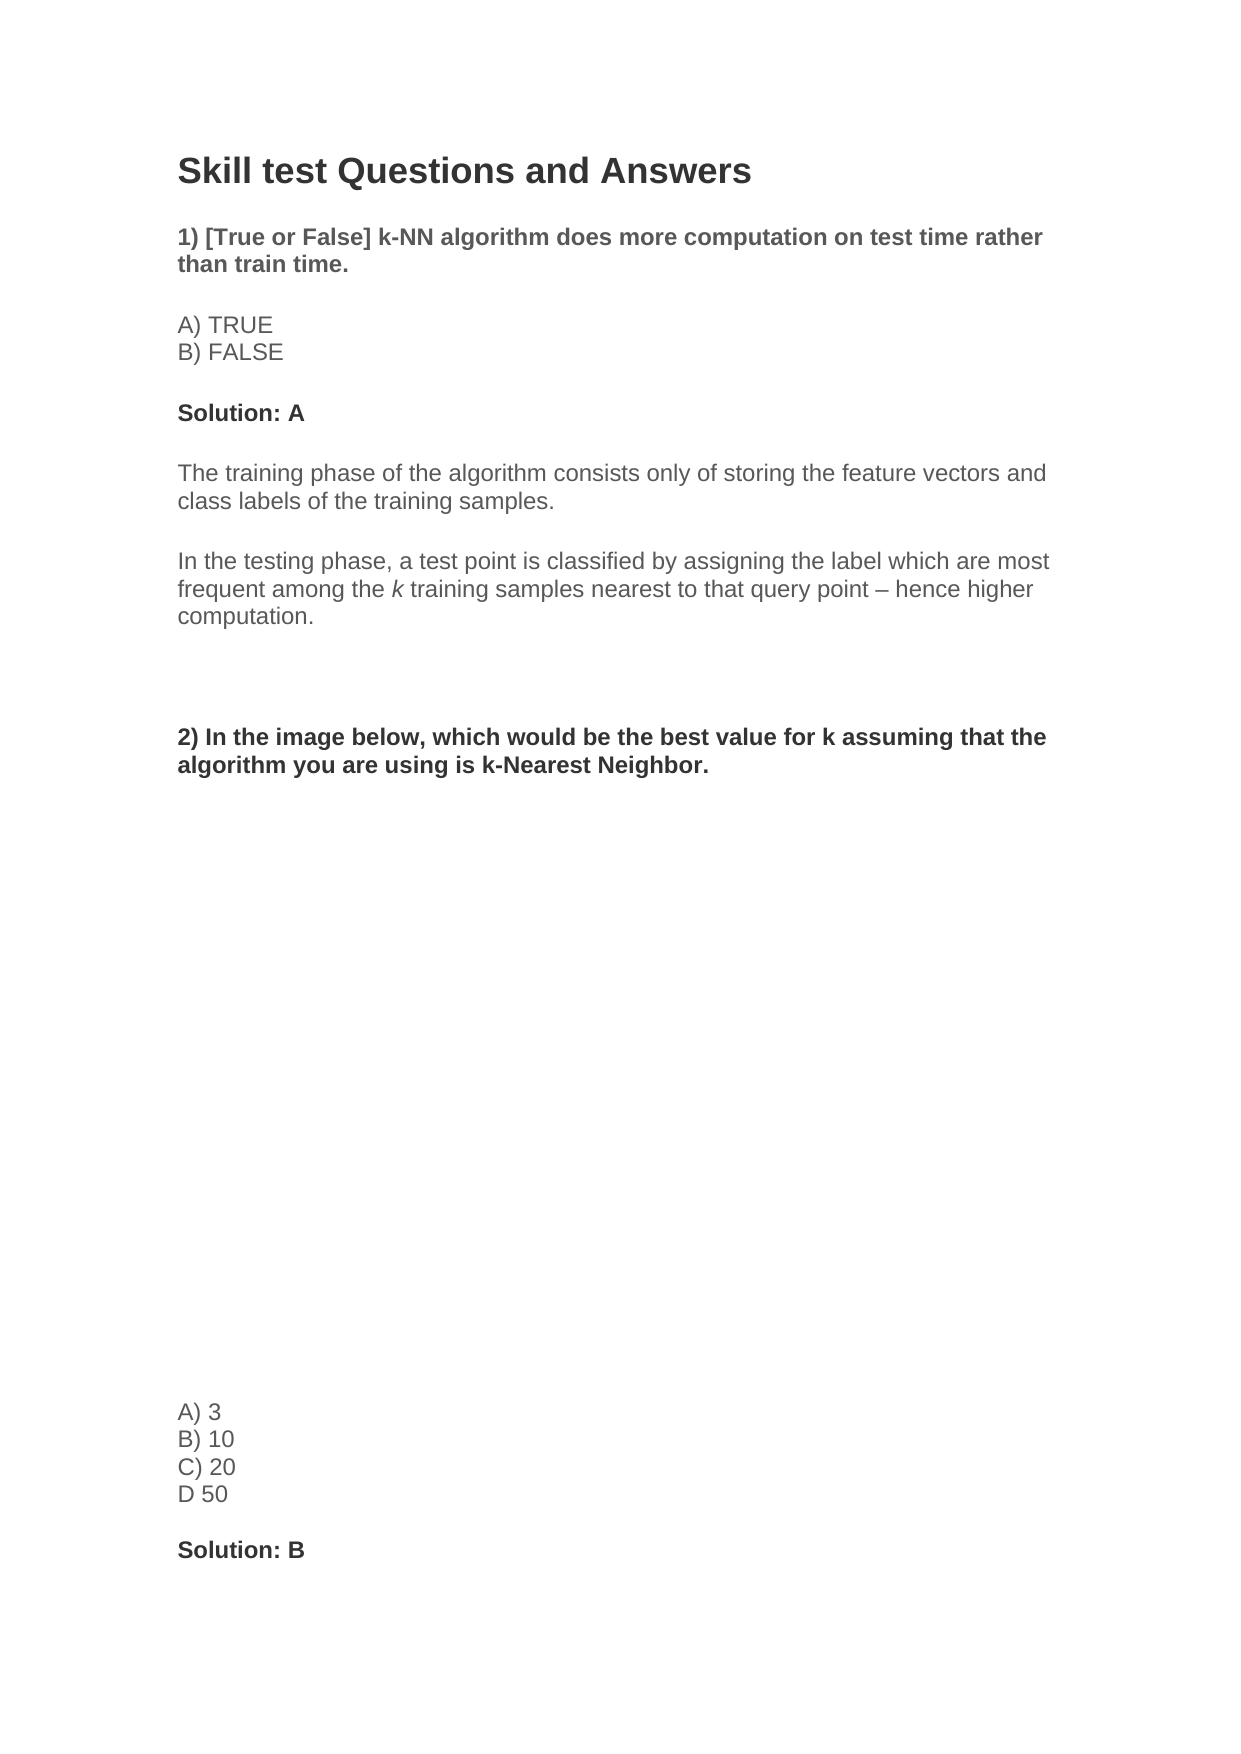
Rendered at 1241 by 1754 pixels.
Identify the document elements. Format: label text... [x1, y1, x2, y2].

text Skill test Questions and Answers [177, 149, 1063, 191]
text A) 3 B) 10 C) 20 D 50 [177, 1370, 1063, 1536]
text Solution: A [177, 399, 1063, 426]
text 1) [True or False] k-NN algorithm does more computation on test time rather than train time. [177, 223, 1063, 278]
text The training phase of the algorithm consists only of storing the feature vectors and class labels of the training samples. [177, 459, 1063, 514]
text Solution: B [177, 1536, 1063, 1563]
text 2) In the image below, which would be the best value for k assuming that the algorithm you are using is k-Nearest Neighbor. [177, 723, 1063, 778]
text A) TRUE B) FALSE [177, 311, 1063, 366]
text In the testing phase, a test point is classified by assigning the label which are most frequent among the k training samples nearest to that query point – hence higher computation. [177, 547, 1063, 630]
